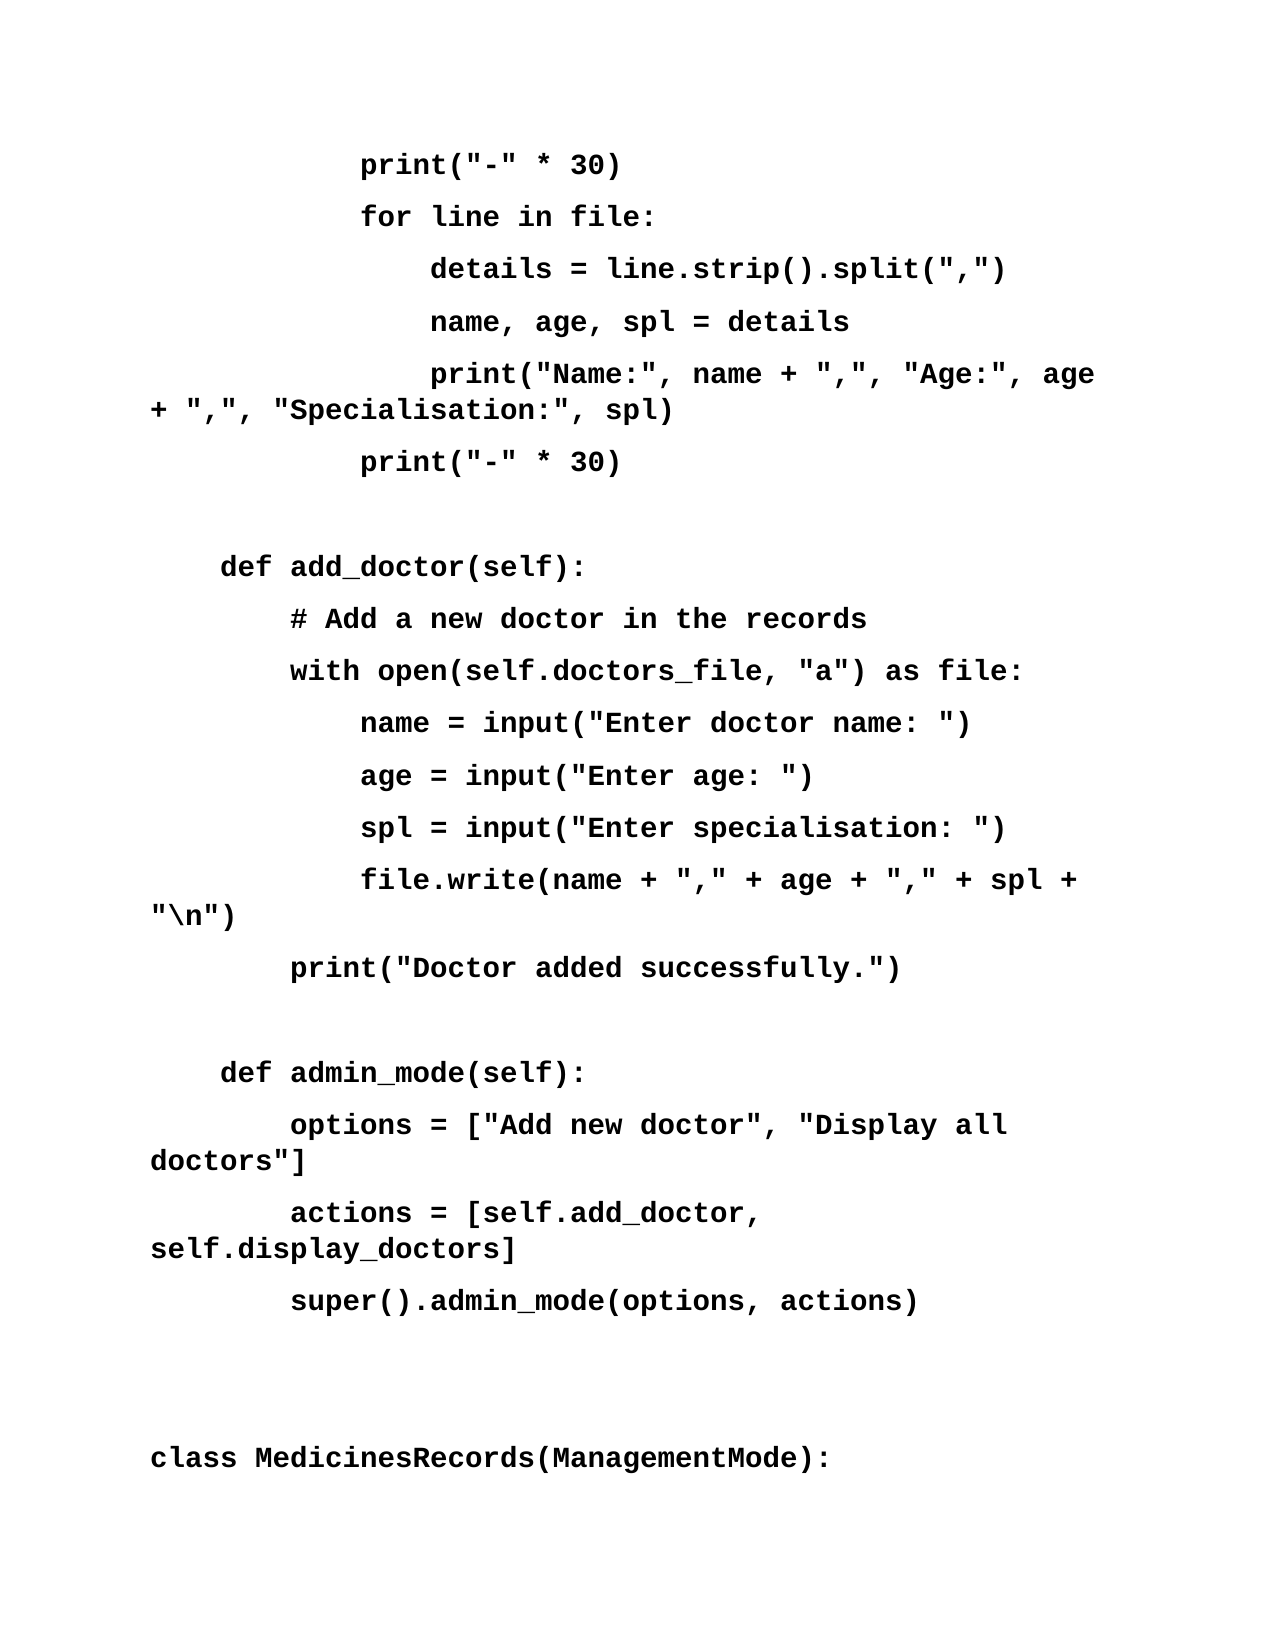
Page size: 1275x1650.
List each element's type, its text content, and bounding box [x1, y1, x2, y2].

text # Add a new doctor in the records [150, 604, 1125, 637]
text details = line.strip().split(",") [150, 254, 1125, 288]
text super().admin_mode(options, actions) [150, 1286, 1125, 1319]
text class MedicinesRecords(ManagementMode): [150, 1443, 1125, 1476]
text options = ["Add new doctor", "Display all doctors"] [150, 1110, 1125, 1179]
text file.write(name + "," + age + "," + spl + "\n") [150, 865, 1125, 934]
text print("-" * 30) [150, 447, 1125, 480]
text name, age, spl = details [150, 307, 1125, 340]
text def add_doctor(self): [150, 552, 1125, 585]
text print("Doctor added successfully.") [150, 953, 1125, 986]
text print("Name:", name + ",", "Age:", age + ",", "Specialisation:", spl) [150, 359, 1125, 428]
text print("-" * 30) [150, 150, 1125, 183]
text actions = [self.add_doctor, self.display_doctors] [150, 1198, 1125, 1267]
text with open(self.doctors_file, "a") as file: [150, 656, 1125, 689]
text name = input("Enter doctor name: ") [150, 708, 1125, 742]
text age = input("Enter age: ") [150, 761, 1125, 794]
text spl = input("Enter specialisation: ") [150, 813, 1125, 846]
text for line in file: [150, 202, 1125, 235]
text def admin_mode(self): [150, 1058, 1125, 1091]
